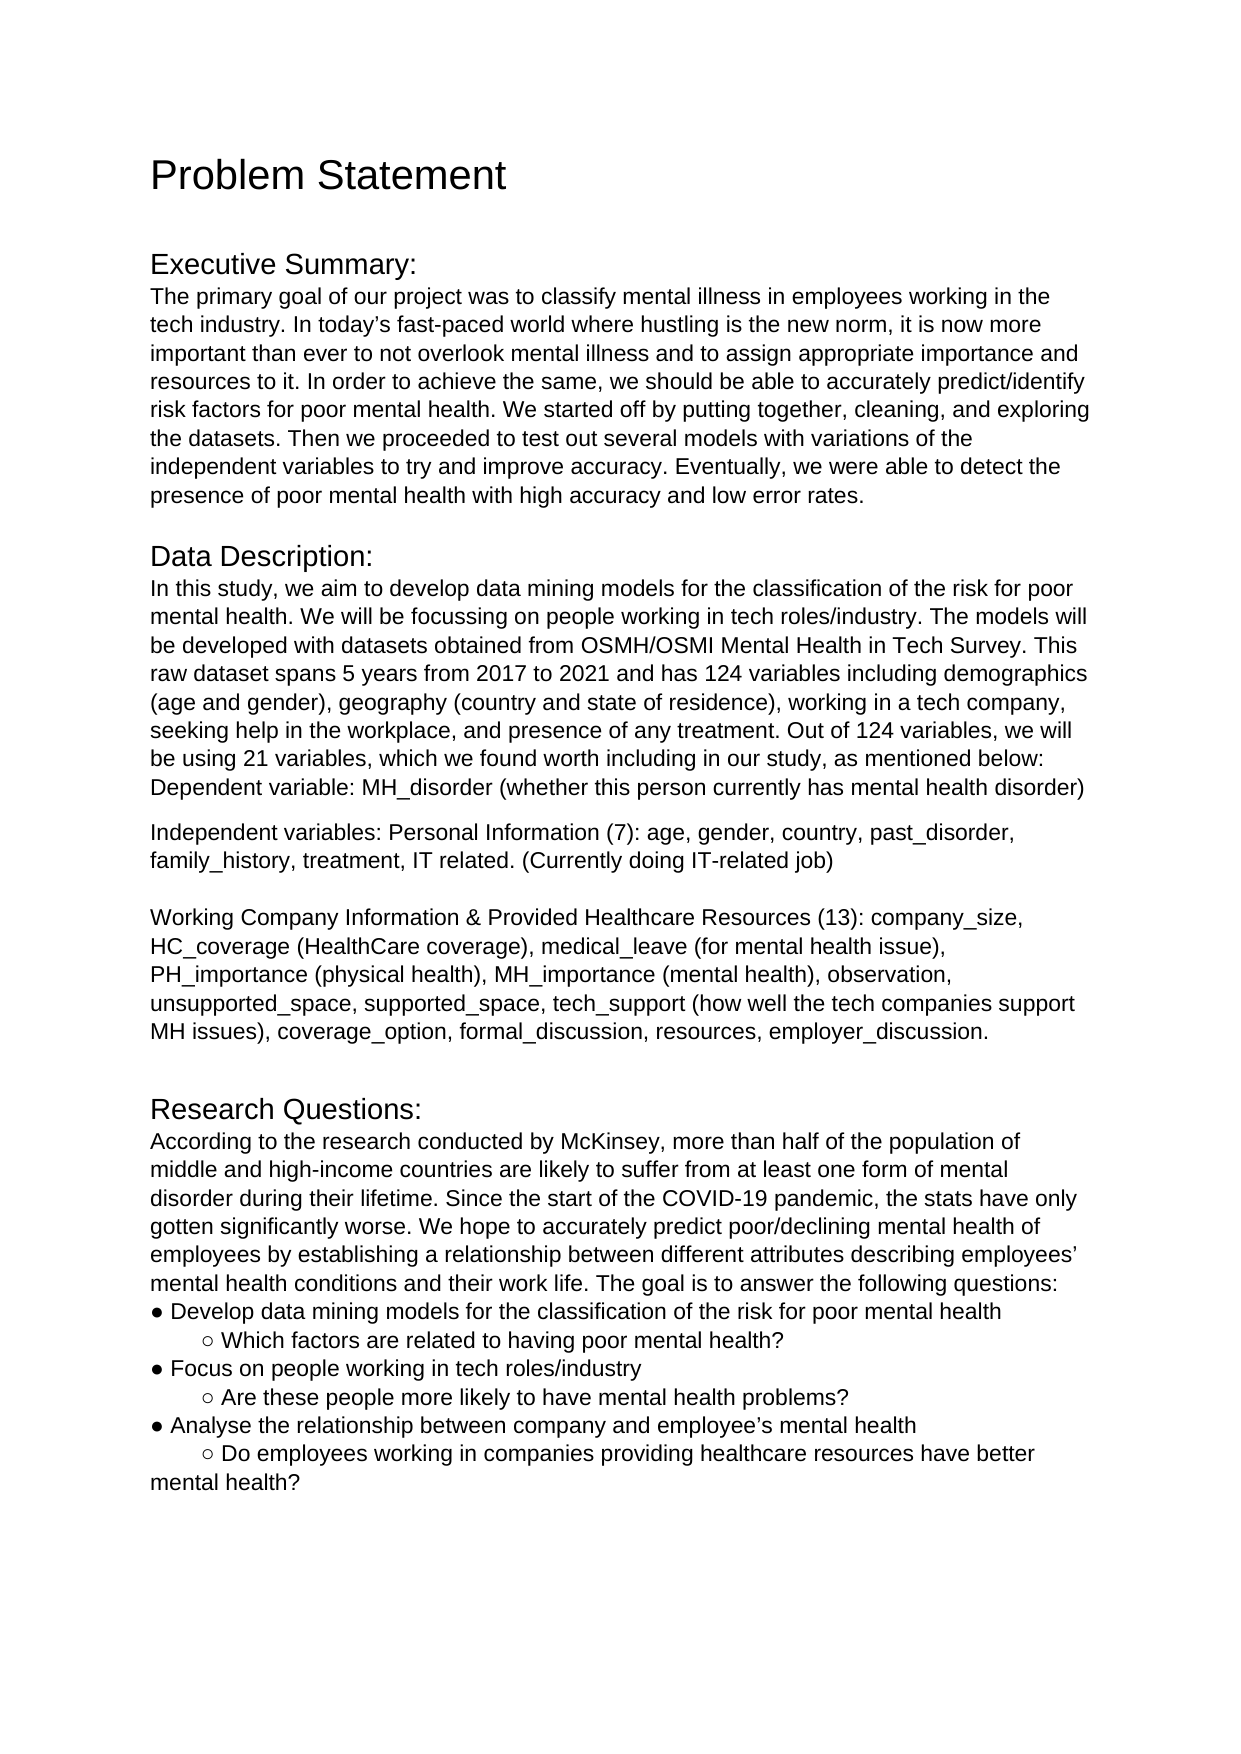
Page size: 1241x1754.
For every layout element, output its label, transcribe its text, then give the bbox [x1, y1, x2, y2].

text Executive Summary: The primary goal of our project was to classify mental illness in employees working in the tech industry. In today’s fast-paced world where hustling is the new norm, it is now more important than ever to not overlook mental illness and to assign appropriate importance and resources to it. In order to achieve the same, we should be able to accurately predict/identify risk factors for poor mental health. We started off by putting together, cleaning, and exploring the datasets. Then we proceeded to test out several models with variations of the independent variables to try and improve accuracy. Eventually, we were able to detect the presence of poor mental health with high accuracy and low error rates. Data Description: In this study, we aim to develop data mining models for the classification of the risk for poor mental health. We will be focussing on people working in tech roles/industry. The models will be developed with datasets obtained from OSMH/OSMI Mental Health in Tech Survey. This raw dataset spans 5 years from 2017 to 2021 and has 124 variables including demographics (age and gender), geography (country and state of residence), working in a tech company, seeking help in the workplace, and presence of any treatment. Out of 124 variables, we will be using 21 variables, which we found worth including in our study, as mentioned below: Dependent variable: MH_disorder (whether this person currently has mental health disorder) [150, 247, 1090, 800]
text Research Questions: According to the research conducted by McKinsey, more than half of the population of middle and high-income countries are likely to suffer from at least one form of mental disorder during their lifetime. Since the start of the COVID-19 pandemic, the stats have only gotten significantly worse. We hope to accurately predict poor/declining mental health of employees by establishing a relationship between different attributes describing employees’ mental health conditions and their work life. The goal is to answer the following questions: ● Develop data mining models for the classification of the risk for poor mental health ○ Which factors are related to having poor mental health? ● Focus on people working in tech roles/industry ○ Are these people more likely to have mental health problems? ● Analyse the relationship between company and employee’s mental health ○ Do employees working in companies providing healthcare resources have better mental health? [150, 1063, 1090, 1495]
text Independent variables: Personal Information (7): age, gender, country, past_disorder, family_history, treatment, IT related. (Currently doing IT-related job) Working Company Information & Provided Healthcare Resources (13): company_size, HC_coverage (HealthCare coverage), medical_leave (for mental health issue), PH_importance (physical health), MH_importance (mental health), observation, unsupported_space, supported_space, tech_support (how well the tech companies support MH issues), coverage_option, formal_discussion, resources, employer_discussion. [150, 819, 1090, 1044]
text Problem Statement [150, 150, 1090, 228]
